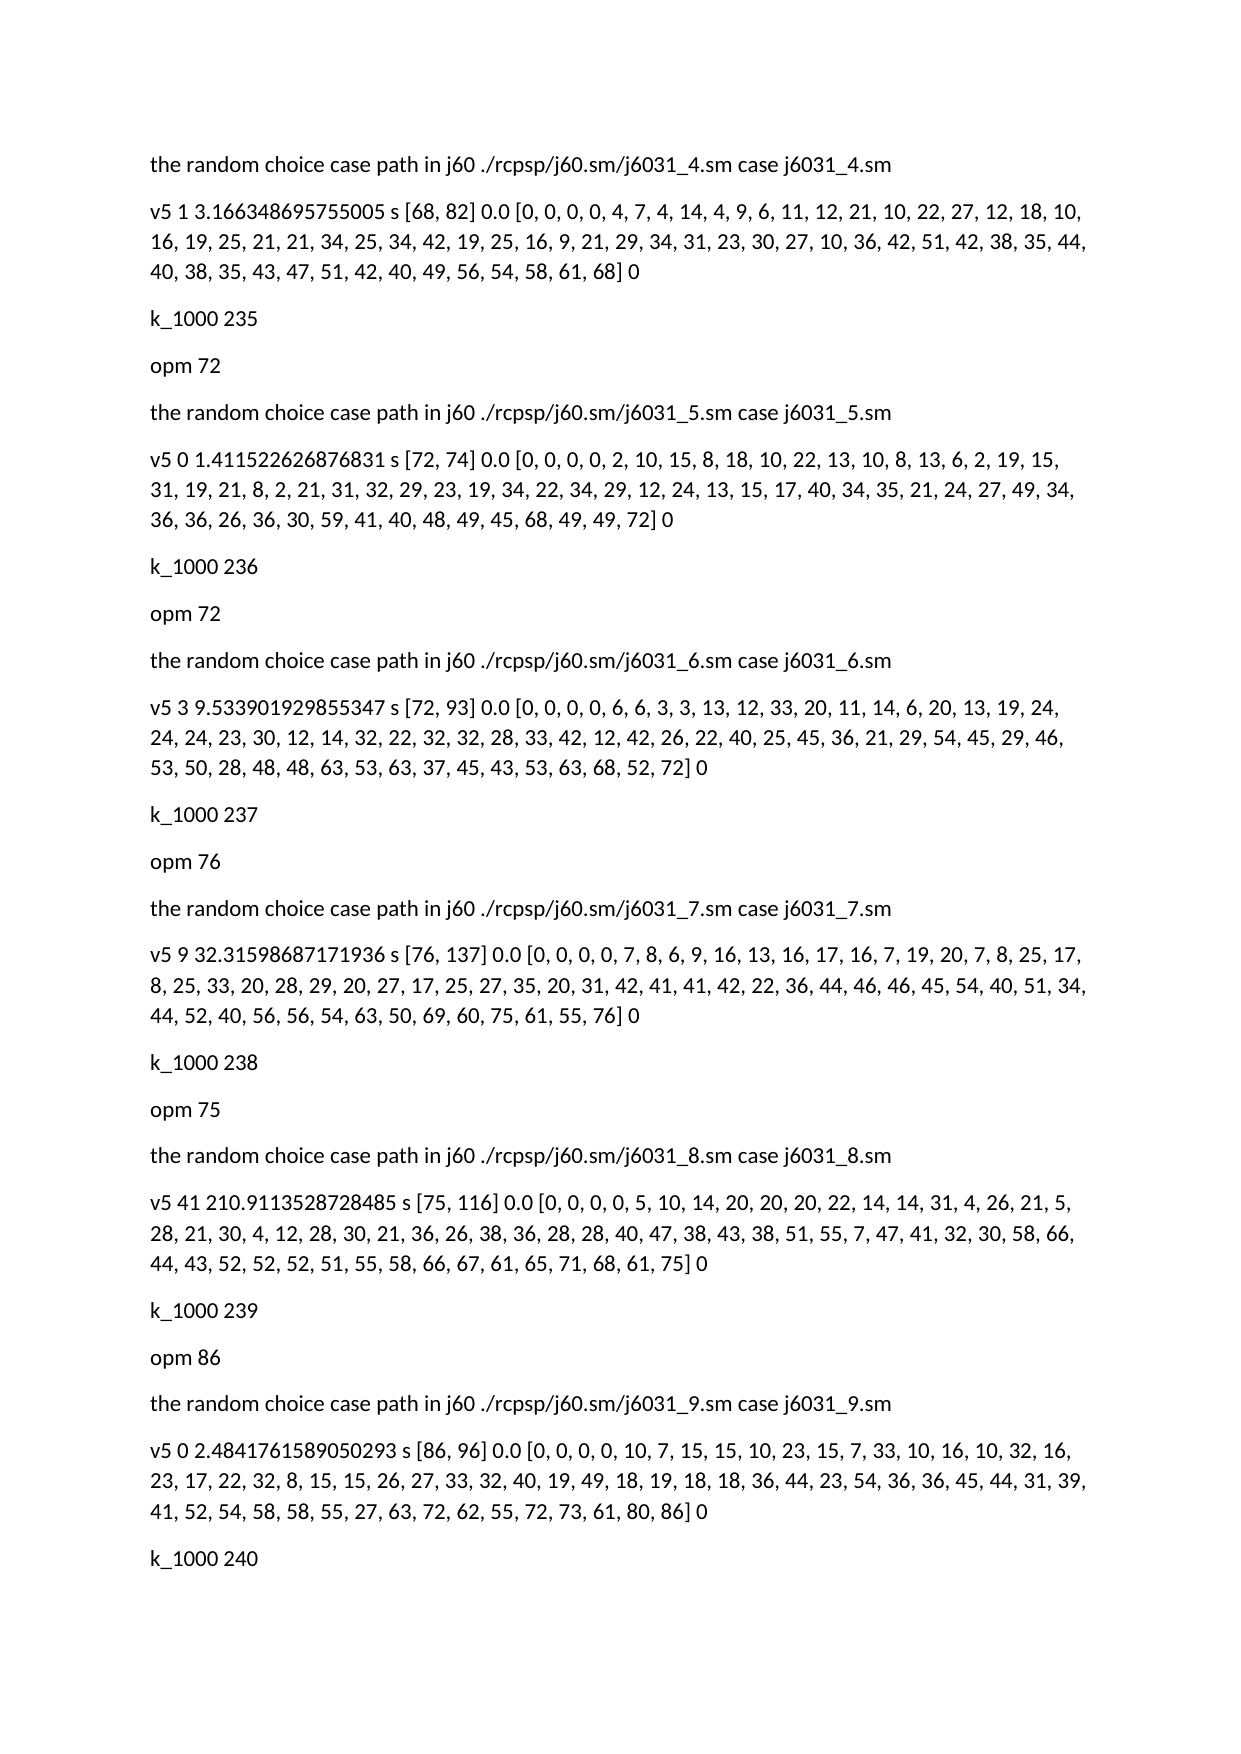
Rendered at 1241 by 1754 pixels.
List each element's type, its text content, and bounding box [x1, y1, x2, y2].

text the random choice case path in j60 ./rcpsp/j60.sm/j6031_4.sm case j6031_4.sm [150, 150, 1090, 178]
text v5 1 3.166348695755005 s [68, 82] 0.0 [0, 0, 0, 0, 4, 7, 4, 14, 4, 9, 6, 11, 12, 21, 10, 22, 27, 12, 18, 10, 16, 19, 25, 21, 21, 34, 25, 34, 42, 19, 25, 16, 9, 21, 29, 34, 31, 23, 30, 27, 10, 36, 42, 51, 42, 38, 35, 44, 40, 38, 35, 43, 47, 51, 42, 40, 49, 56, 54, 58, 61, 68] 0 [150, 197, 1090, 285]
text k_1000 238 [150, 1048, 1090, 1076]
text the random choice case path in j60 ./rcpsp/j60.sm/j6031_7.sm case j6031_7.sm [150, 894, 1090, 922]
text v5 3 9.533901929855347 s [72, 93] 0.0 [0, 0, 0, 0, 6, 6, 3, 3, 13, 12, 33, 20, 11, 14, 6, 20, 13, 19, 24, 24, 24, 23, 30, 12, 14, 32, 22, 32, 32, 28, 33, 42, 12, 42, 26, 22, 40, 25, 45, 36, 21, 29, 54, 45, 29, 46, 53, 50, 28, 48, 48, 63, 53, 63, 37, 45, 43, 53, 63, 68, 52, 72] 0 [150, 693, 1090, 781]
text v5 9 32.31598687171936 s [76, 137] 0.0 [0, 0, 0, 0, 7, 8, 6, 9, 16, 13, 16, 17, 16, 7, 19, 20, 7, 8, 25, 17, 8, 25, 33, 20, 28, 29, 20, 27, 17, 25, 27, 35, 20, 31, 42, 41, 41, 42, 22, 36, 44, 46, 46, 45, 54, 40, 51, 34, 44, 52, 40, 56, 56, 54, 63, 50, 69, 60, 75, 61, 55, 76] 0 [150, 941, 1090, 1029]
text opm 76 [150, 847, 1090, 875]
text v5 0 1.411522626876831 s [72, 74] 0.0 [0, 0, 0, 0, 2, 10, 15, 8, 18, 10, 22, 13, 10, 8, 13, 6, 2, 19, 15, 31, 19, 21, 8, 2, 21, 31, 32, 29, 23, 19, 34, 22, 34, 29, 12, 24, 13, 15, 17, 40, 34, 35, 21, 24, 27, 49, 34, 36, 36, 26, 36, 30, 59, 41, 40, 48, 49, 45, 68, 49, 49, 72] 0 [150, 445, 1090, 533]
text the random choice case path in j60 ./rcpsp/j60.sm/j6031_8.sm case j6031_8.sm [150, 1142, 1090, 1170]
text k_1000 239 [150, 1296, 1090, 1324]
text k_1000 236 [150, 552, 1090, 580]
text v5 41 210.9113528728485 s [75, 116] 0.0 [0, 0, 0, 0, 5, 10, 14, 20, 20, 20, 22, 14, 14, 31, 4, 26, 21, 5, 28, 21, 30, 4, 12, 28, 30, 21, 36, 26, 38, 36, 28, 28, 40, 47, 38, 43, 38, 51, 55, 7, 47, 41, 32, 30, 58, 66, 44, 43, 52, 52, 52, 51, 55, 58, 66, 67, 61, 65, 71, 68, 61, 75] 0 [150, 1188, 1090, 1277]
text v5 0 2.4841761589050293 s [86, 96] 0.0 [0, 0, 0, 0, 10, 7, 15, 15, 10, 23, 15, 7, 33, 10, 16, 10, 32, 16, 23, 17, 22, 32, 8, 15, 15, 26, 27, 33, 32, 40, 19, 49, 18, 19, 18, 18, 36, 44, 23, 54, 36, 36, 45, 44, 31, 39, 41, 52, 54, 58, 58, 55, 27, 63, 72, 62, 55, 72, 73, 61, 80, 86] 0 [150, 1436, 1090, 1525]
text k_1000 235 [150, 304, 1090, 332]
text opm 86 [150, 1343, 1090, 1371]
text opm 75 [150, 1095, 1090, 1123]
text the random choice case path in j60 ./rcpsp/j60.sm/j6031_6.sm case j6031_6.sm [150, 646, 1090, 674]
text opm 72 [150, 599, 1090, 627]
text the random choice case path in j60 ./rcpsp/j60.sm/j6031_9.sm case j6031_9.sm [150, 1389, 1090, 1418]
text k_1000 237 [150, 800, 1090, 828]
text k_1000 240 [150, 1544, 1090, 1572]
text opm 72 [150, 351, 1090, 379]
text the random choice case path in j60 ./rcpsp/j60.sm/j6031_5.sm case j6031_5.sm [150, 398, 1090, 426]
